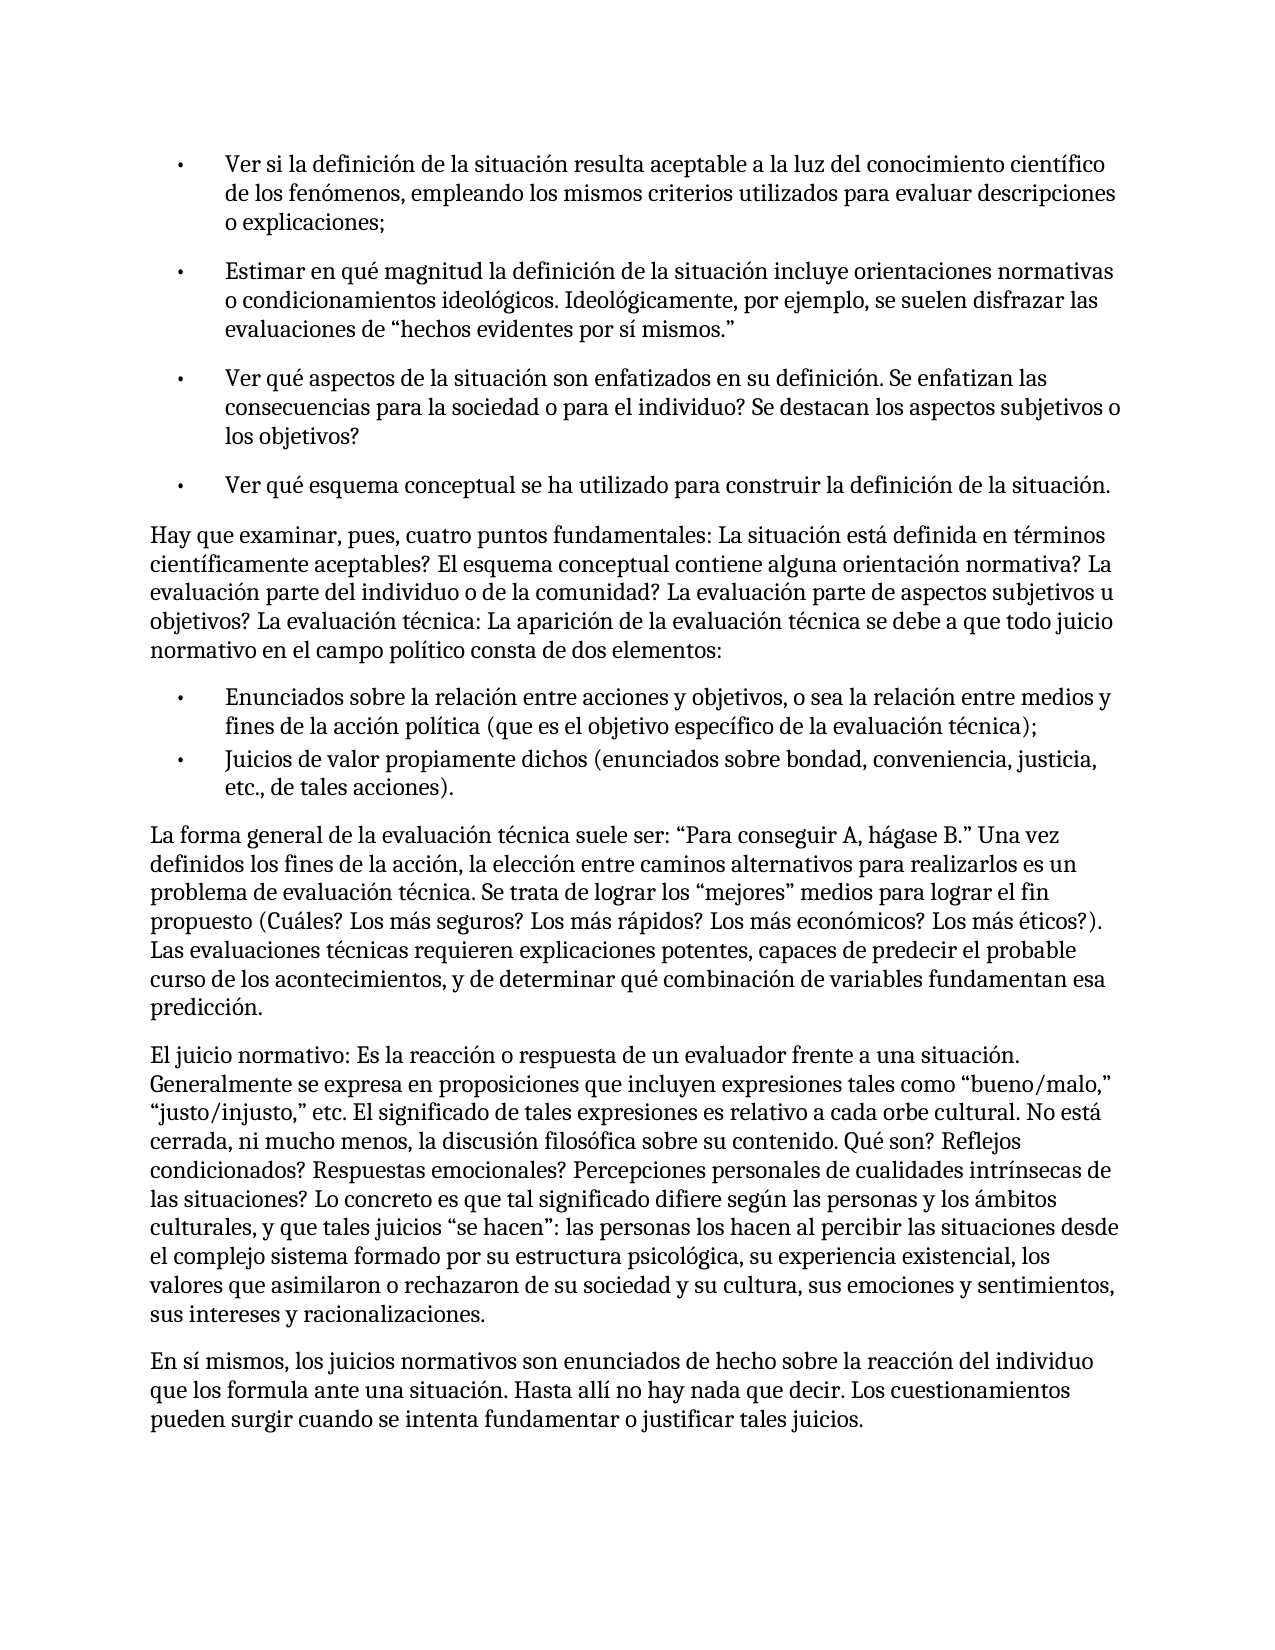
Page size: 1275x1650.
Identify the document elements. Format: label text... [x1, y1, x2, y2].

list Enunciados sobre la relación entre acciones y objetivos, o sea la relación entre medios y fines de la acción política (que es el objetivo específico de la evaluación técnica); [175, 683, 1125, 741]
text En sí mismos, los juicios normativos son enunciados de hecho sobre la reacción del individuo que los formula ante una situación. Hasta allí no hay nada que decir. Los cuestionamientos pueden surgir cuando se intenta fundamentar o justificar tales juicios. [150, 1347, 1125, 1433]
list Ver si la definición de la situación resulta aceptable a la luz del conocimiento científico de los fenómenos, empleando los mismos criterios utilizados para evaluar descripciones o explicaciones; [175, 150, 1125, 236]
list Juicios de valor propiamente dichos (enunciados sobre bondad, conveniencia, justicia, etc., de tales acciones). [175, 744, 1125, 802]
text Hay que examinar, pues, cuatro puntos fundamentales: La situación está definida en términos científicamente aceptables? El esquema conceptual contiene alguna orientación normativa? La evaluación parte del individuo o de la comunidad? La evaluación parte de aspectos subjetivos u objetivos? La evaluación técnica: La aparición de la evaluación técnica se debe a que todo juicio normativo en el campo político consta de dos elementos: [150, 521, 1125, 664]
text La forma general de la evaluación técnica suele ser: “Para conseguir A, hágase B.” Una vez definidos los fines de la acción, la elección entre caminos alternativos para realizarlos es un problema de evaluación técnica. Se trata de lograr los “mejores” medios para lograr el fin propuesto (Cuáles? Los más seguros? Los más rápidos? Los más económicos? Los más éticos?). Las evaluaciones técnicas requieren explicaciones potentes, capaces de predecir el probable curso de los acontecimientos, y de determinar qué combinación de variables fundamentan esa predicción. [150, 821, 1125, 1022]
list Ver qué esquema conceptual se ha utilizado para construir la definición de la situación. [175, 471, 1125, 500]
list Estimar en qué magnitud la definición de la situación incluye orientaciones normativas o condicionamientos ideológicos. Ideológicamente, por ejemplo, se suelen disfrazar las evaluaciones de “hechos evidentes por sí mismos.” [175, 257, 1125, 343]
list Ver qué aspectos de la situación son enfatizados en su definición. Se enfatizan las consecuencias para la sociedad o para el individuo? Se destacan los aspectos subjetivos o los objetivos? [175, 364, 1125, 450]
text El juicio normativo: Es la reacción o respuesta de un evaluador frente a una situación. Generalmente se expresa en proposiciones que incluyen expresiones tales como “bueno/malo,” “justo/injusto,” etc. El significado de tales expresiones es relativo a cada orbe cultural. No está cerrada, ni mucho menos, la discusión filosófica sobre su contenido. Qué son? Reflejos condicionados? Respuestas emocionales? Percepciones personales de cualidades intrínsecas de las situaciones? Lo concreto es que tal significado difiere según las personas y los ámbitos culturales, y que tales juicios “se hacen”: las personas los hacen al percibir las situaciones desde el complejo sistema formado por su estructura psicológica, su experiencia existencial, los valores que asimilaron o rechazaron de su sociedad y su cultura, sus emociones y sentimientos, sus intereses y racionalizaciones. [150, 1041, 1125, 1328]
